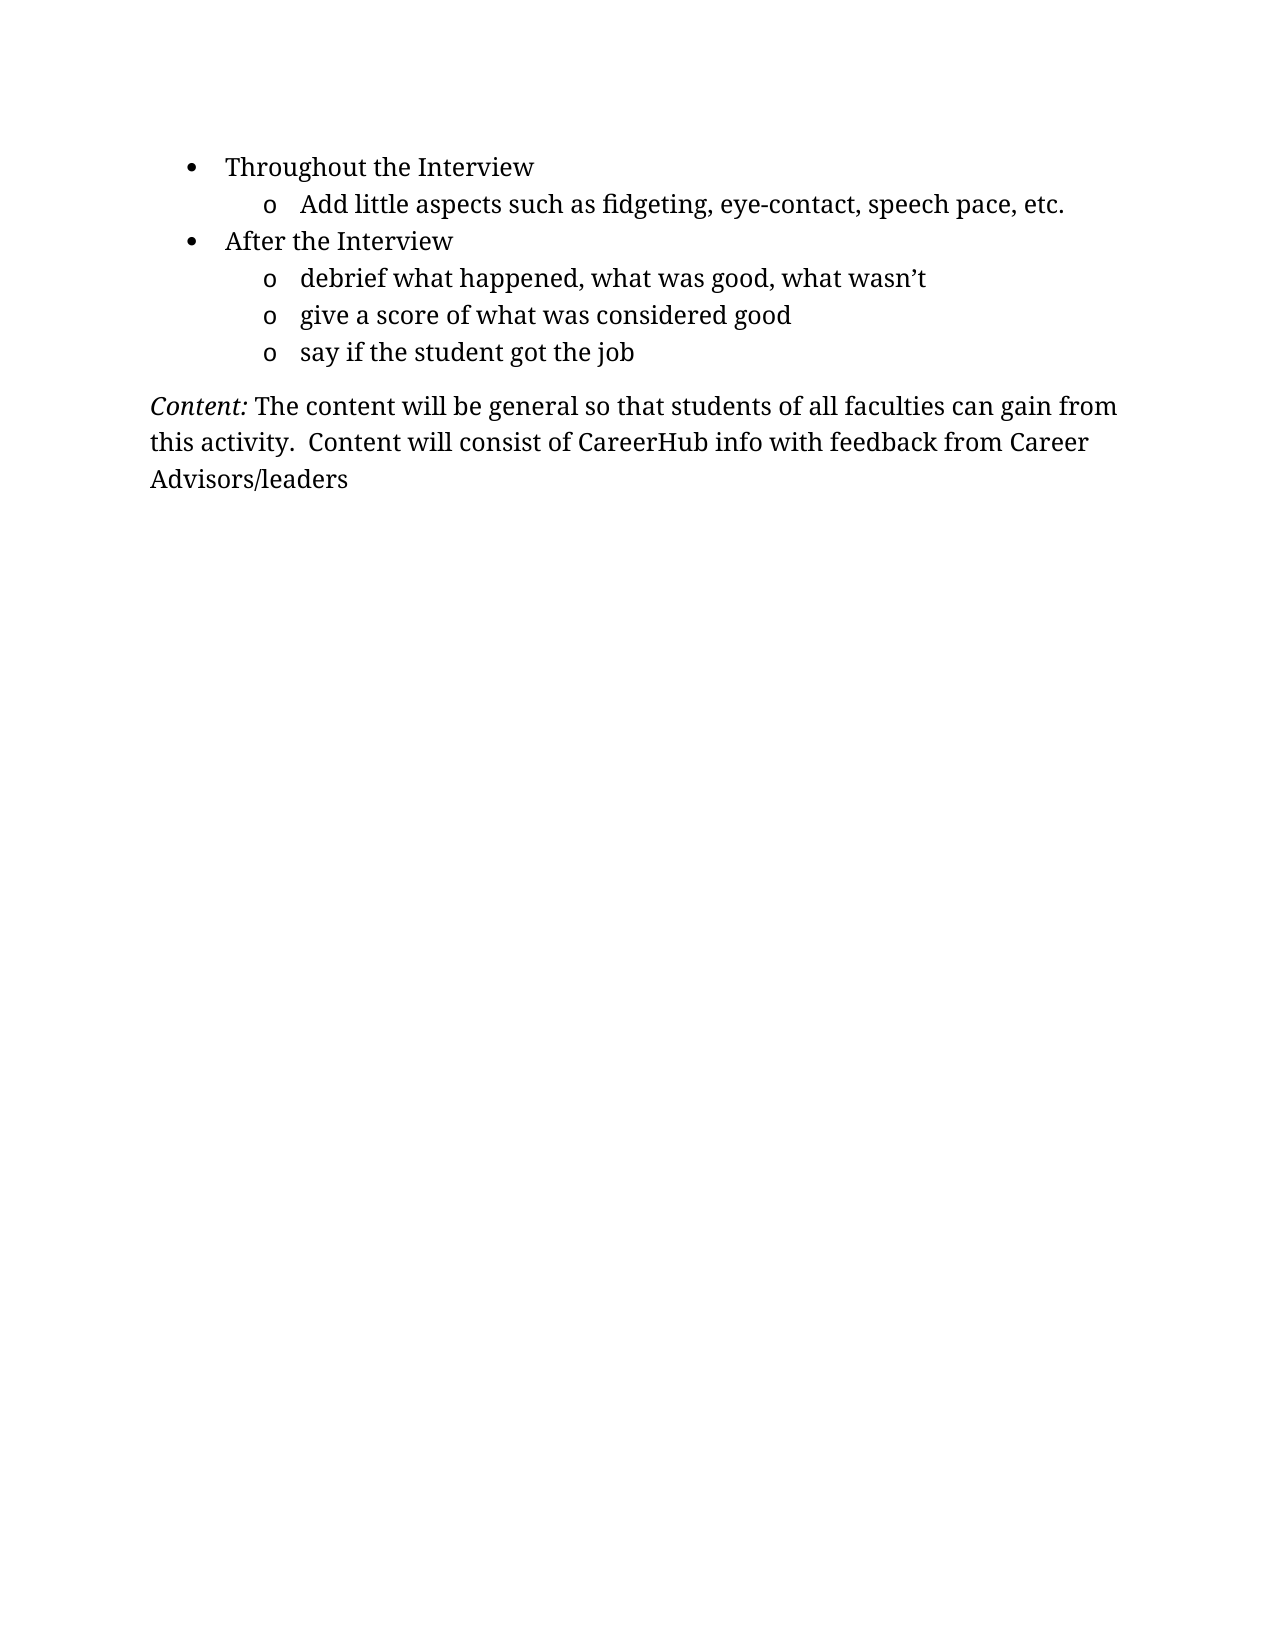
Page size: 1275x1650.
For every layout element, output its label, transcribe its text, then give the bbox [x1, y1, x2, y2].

list debrief what happened, what was good, what wasn’t [262, 261, 1125, 295]
list say if the student got the job [262, 334, 1125, 369]
list Add little aspects such as fidgeting, eye-contact, speech pace, etc. [262, 187, 1125, 221]
list After the Interview [187, 224, 1125, 258]
text Content: The content will be general so that students of all faculties can gain from this activity. Content will consist of CareerHub info with feedback from Career Advisors/leaders [150, 388, 1125, 496]
list Throughout the Interview [187, 150, 1125, 184]
list give a score of what was considered good [262, 297, 1125, 332]
